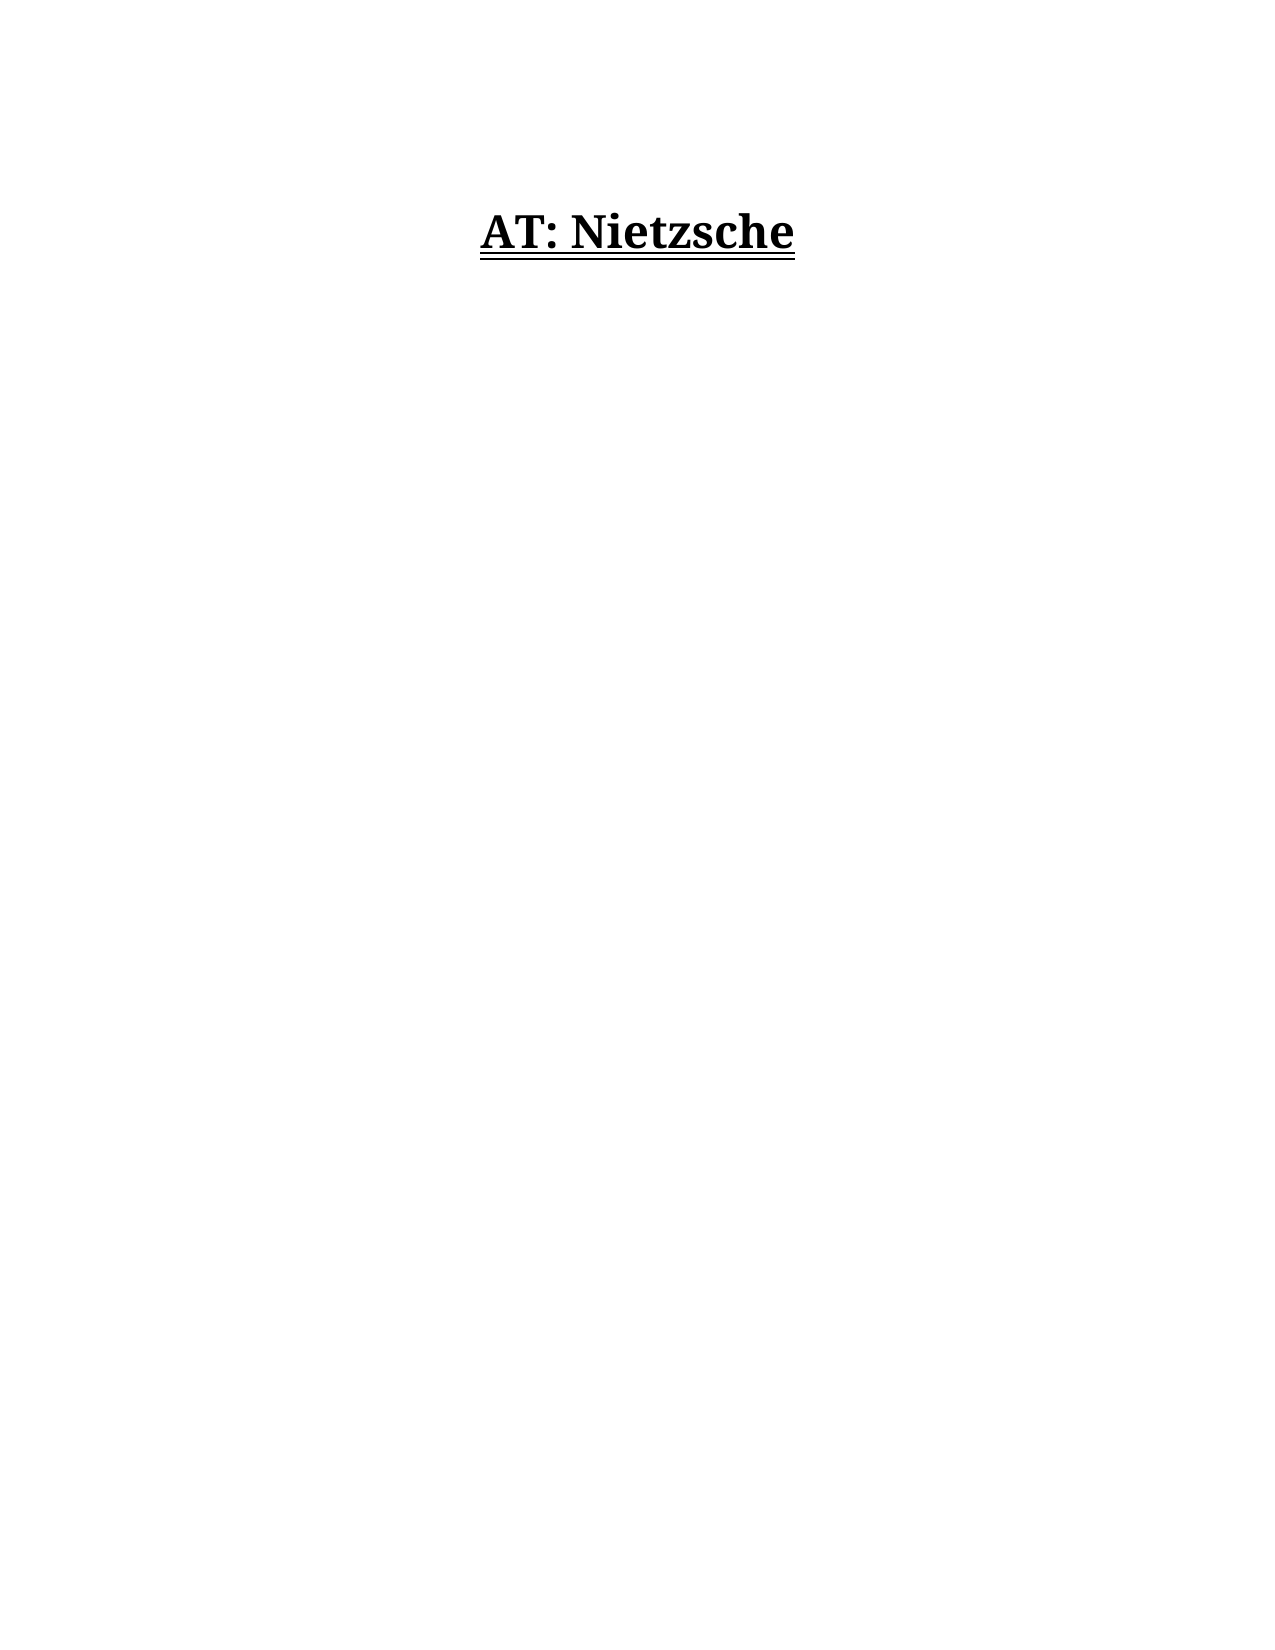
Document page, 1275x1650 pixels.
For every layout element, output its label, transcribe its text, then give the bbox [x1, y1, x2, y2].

subtitle AT: Nietzsche [150, 200, 1125, 262]
